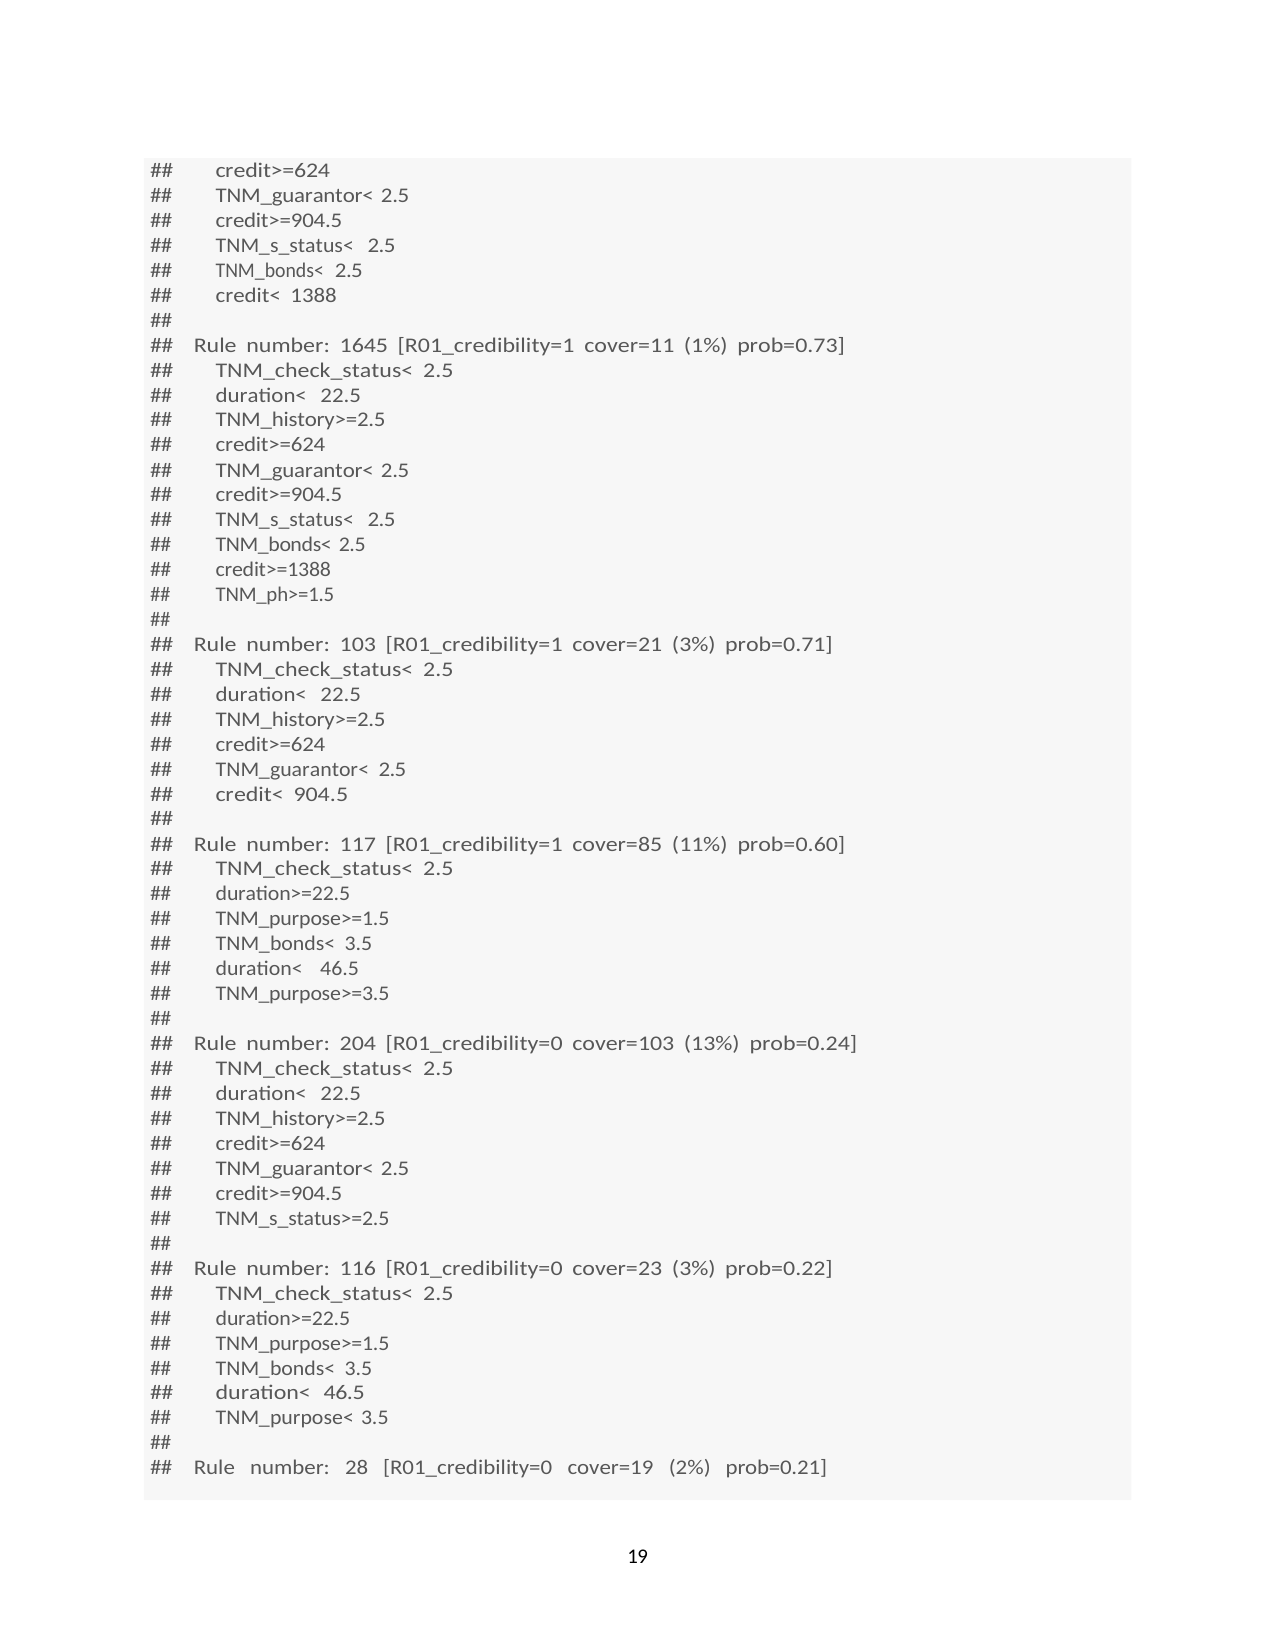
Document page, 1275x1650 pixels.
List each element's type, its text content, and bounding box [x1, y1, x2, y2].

text ## duration>=22.5 ## TNM_purpose>=1.5 ## TNM_bonds< 3.5 [150, 881, 390, 956]
text ## Rule number: 204 [R01_credibility=0 cover=103 (13%) prob=0.24] ## TNM_check_status< 2.5 [150, 1031, 869, 1081]
text ## TNM_guarantor< 2.5 [150, 756, 1275, 781]
text ## duration>=22.5 ## TNM_purpose>=1.5 ## TNM_bonds< 3.5 [150, 1305, 390, 1380]
text ## TNM_s_status< 2.5 [150, 233, 1275, 257]
text ## TNM_guarantor< 2.5 ## credit>=904.5 [150, 1156, 412, 1205]
text ## TNM_ph>=1.5 ## [150, 582, 336, 632]
text ## duration< 46.5 [150, 1380, 1275, 1405]
text ## TNM_guarantor< 2.5 ## credit>=904.5 [150, 183, 412, 233]
text ## credit< 904.5 ## [150, 781, 357, 831]
text ## duration< 22.5 ## TNM_history>=2.5 ## credit>=624 [150, 382, 390, 457]
text ## TNM_bonds< 2.5 ## credit>=1388 [150, 532, 368, 582]
text ## Rule number: 1645 [R01_credibility=1 cover=11 (1%) prob=0.73] ## TNM_check_status< 2.5 [150, 332, 858, 382]
text ## credit< 1388 ## [150, 282, 346, 332]
text ## Rule number: 103 [R01_credibility=1 cover=21 (3%) prob=0.71] ## TNM_check_status< 2.5 [150, 632, 848, 681]
text ## credit>=624 [150, 157, 1275, 183]
text ## TNM_purpose< 3.5 ## [150, 1405, 390, 1455]
text ## TNM_bonds< 2.5 [150, 257, 1275, 282]
text ## duration< 22.5 ## TNM_history>=2.5 ## credit>=624 [150, 681, 390, 756]
text ## duration< 22.5 ## TNM_history>=2.5 ## credit>=624 [150, 1081, 390, 1156]
text ## TNM_s_status< 2.5 [150, 507, 1275, 532]
text ## Rule number: 28 [R01_credibility=0 cover=19 (2%) prob=0.21] [150, 1455, 1275, 1480]
text ## Rule number: 117 [R01_credibility=1 cover=85 (11%) prob=0.60] ## TNM_check_status< 2.5 [150, 831, 858, 881]
text ## TNM_guarantor< 2.5 ## credit>=904.5 [150, 457, 412, 507]
text ## Rule number: 116 [R01_credibility=0 cover=23 (3%) prob=0.22] ## TNM_check_status< 2.5 [150, 1255, 848, 1305]
text ## duration< 46.5 ## TNM_purpose>=3.5 ## [150, 956, 390, 1031]
text ## TNM_s_status>=2.5 ## [150, 1205, 401, 1255]
